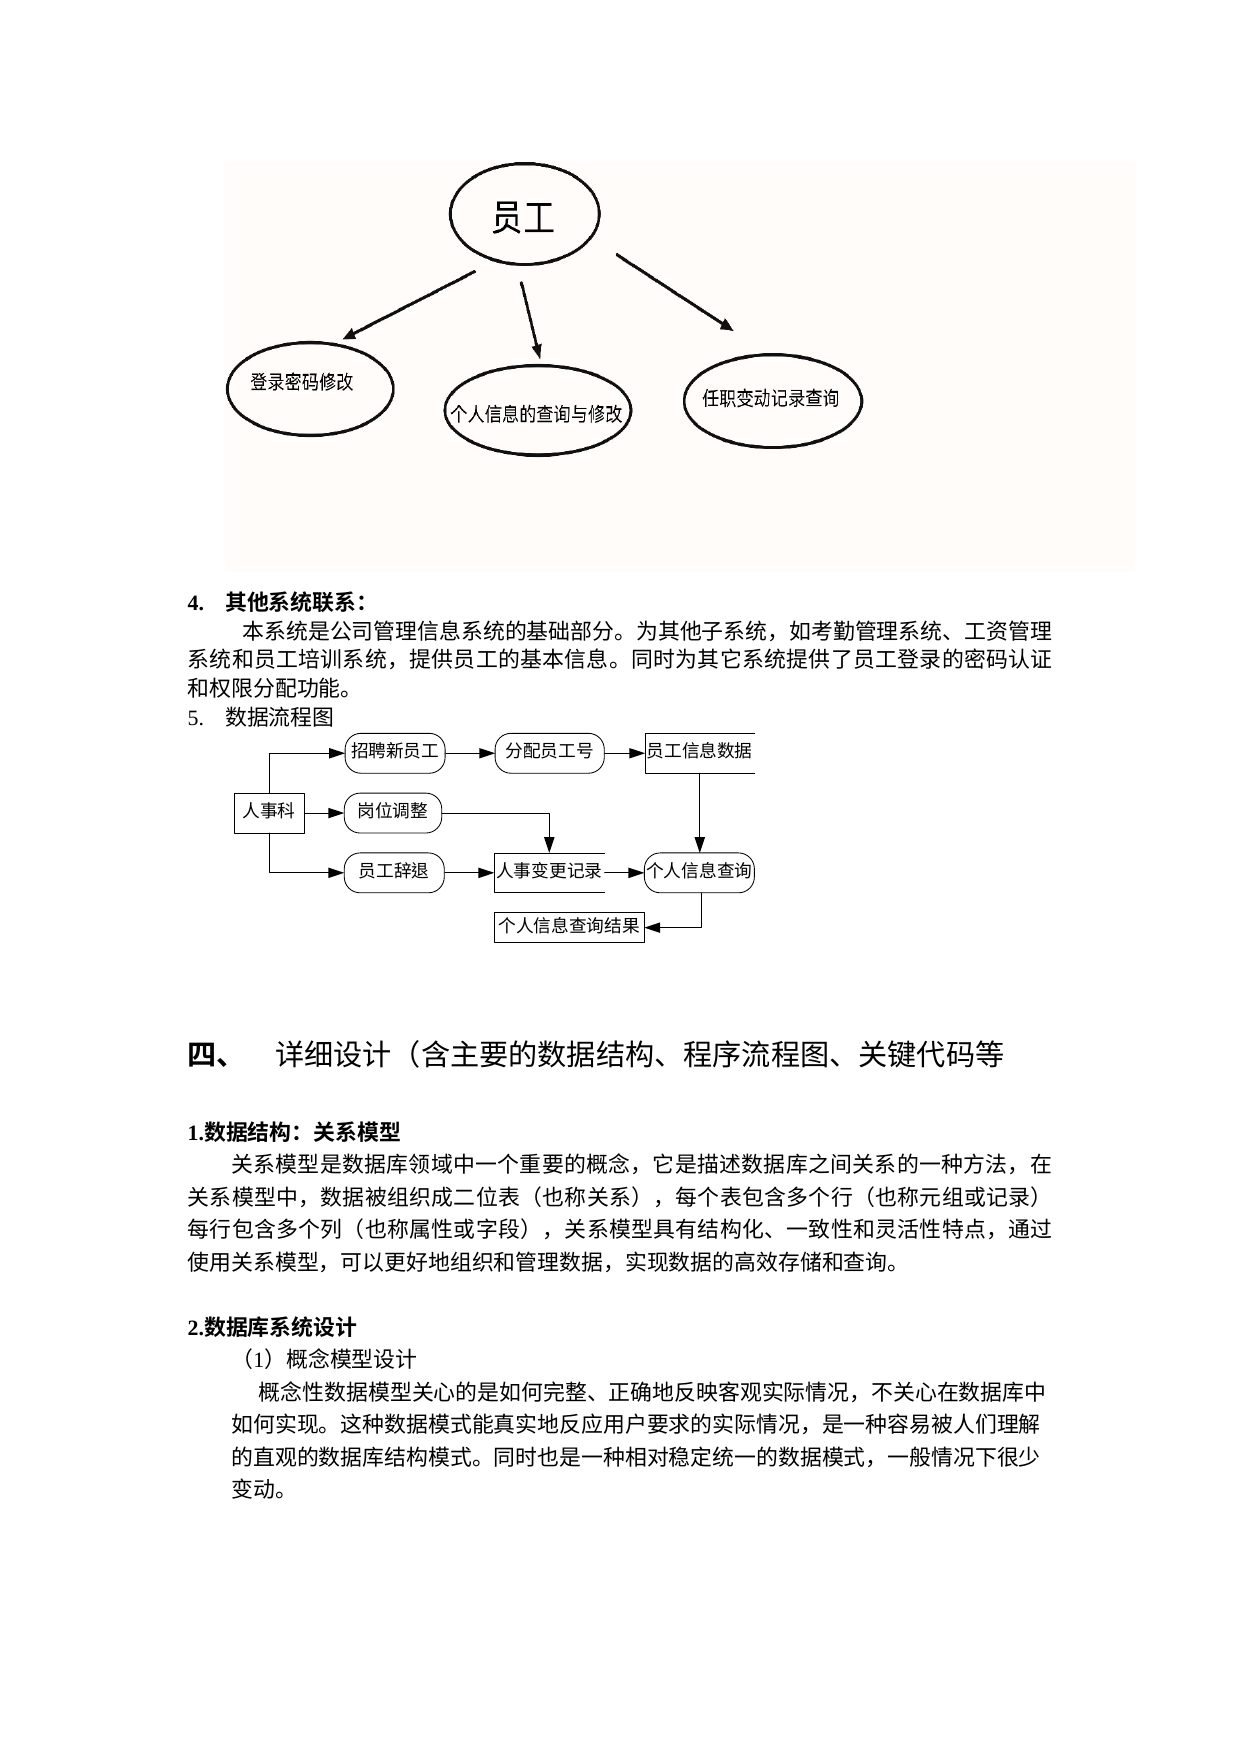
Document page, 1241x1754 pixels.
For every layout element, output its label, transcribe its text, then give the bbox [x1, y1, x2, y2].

list 详细设计（含主要的数据结构、程序流程图、关键代码等 [187, 1020, 1053, 1085]
text 1.数据结构：关系模型 [187, 1114, 1053, 1147]
text 概念性数据模型关心的是如何完整、正确地反映客观实际情况，不关心在数据库中如何实现。这种数据模式能真实地反应用户要求的实际情况，是一种容易被人们理解的直观的数据库结构模式。同时也是一种相对稳定统一的数据模式，一般情况下很少变动。 [209, 1374, 1053, 1504]
text 本系统是公司管理信息系统的基础部分。为其他子系统，如考勤管理系统、工资管理系统和员工培训系统，提供员工的基本信息。同时为其它系统提供了员工登录的密码认证和权限分配功能。 [187, 617, 1053, 702]
text 关系模型是数据库领域中一个重要的概念，它是描述数据库之间关系的一种方法，在关系模型中，数据被组织成二位表（也称关系），每个表包含多个行（也称元组或记录），每行包含多个列（也称属性或字段），关系模型具有结构化、一致性和灵活性特点，通过使用关系模型，可以更好地组织和管理数据，实现数据的高效存储和查询。 [187, 1147, 1053, 1277]
text 2.数据库系统设计 [187, 1309, 1053, 1342]
picture [225, 162, 1135, 572]
text （1）概念模型设计 [187, 1342, 1053, 1374]
list 数据流程图 [187, 702, 1053, 731]
list 其他系统联系： [187, 584, 1053, 617]
